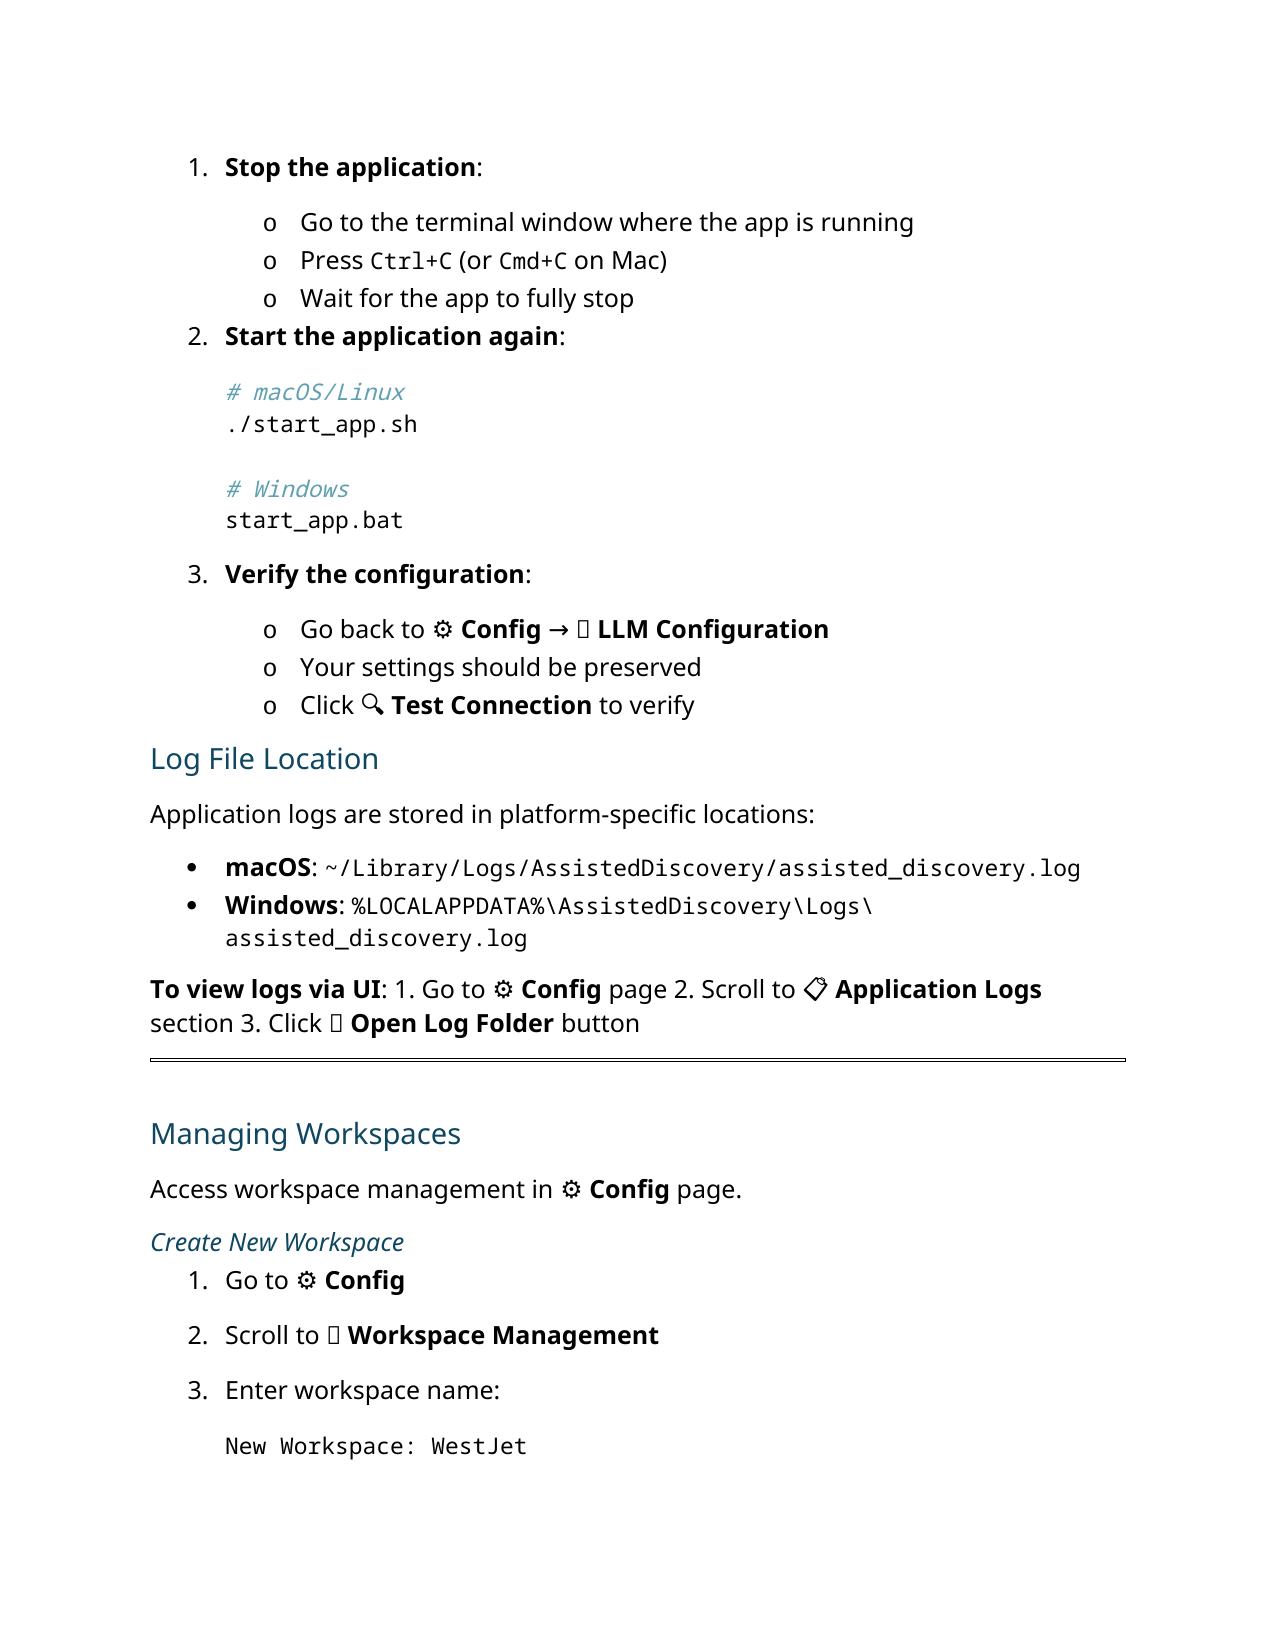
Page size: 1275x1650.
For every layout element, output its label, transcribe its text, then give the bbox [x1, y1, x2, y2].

subtitle Managing Workspaces [150, 1113, 1125, 1153]
list Go to the terminal window where the app is running [262, 205, 1125, 239]
list Windows: %LOCALAPPDATA%\AssistedDiscovery\Logs\assisted_discovery.log [187, 887, 1125, 953]
text Access workspace management in ⚙️ Config page. [150, 1172, 1125, 1206]
subtitle Log File Location [150, 738, 1125, 778]
list Click 🔍 Test Connection to verify [262, 687, 1125, 722]
list New Workspace: WestJet [187, 1427, 1125, 1462]
list Go back to ⚙️ Config → 🤖 LLM Configuration [262, 611, 1125, 646]
list Start the application again: [187, 319, 1125, 353]
list # macOS/Linux ./start_app.sh # Windows start_app.bat [187, 374, 1125, 536]
list Enter workspace name: [187, 1373, 1125, 1407]
text To view logs via UI: 1. Go to ⚙️ Config page 2. Scroll to 📋 Application Logs section 3. Click 📂 Open Log Folder button [150, 972, 1125, 1040]
list Scroll to 📁 Workspace Management [187, 1318, 1125, 1352]
list Your settings should be preserved [262, 649, 1125, 684]
text Application logs are stored in platform-specific locations: [150, 797, 1125, 831]
list Press Ctrl+C (or Cmd+C on Mac) [262, 243, 1125, 277]
list Wait for the app to fully stop [262, 281, 1125, 315]
subtitle Create New Workspace [150, 1224, 1125, 1259]
list Stop the application: [187, 150, 1125, 184]
list Go to ⚙️ Config [187, 1263, 1125, 1297]
list macOS: ~/Library/Logs/AssistedDiscovery/assisted_discovery.log [187, 850, 1125, 884]
list Verify the configuration: [187, 557, 1125, 591]
